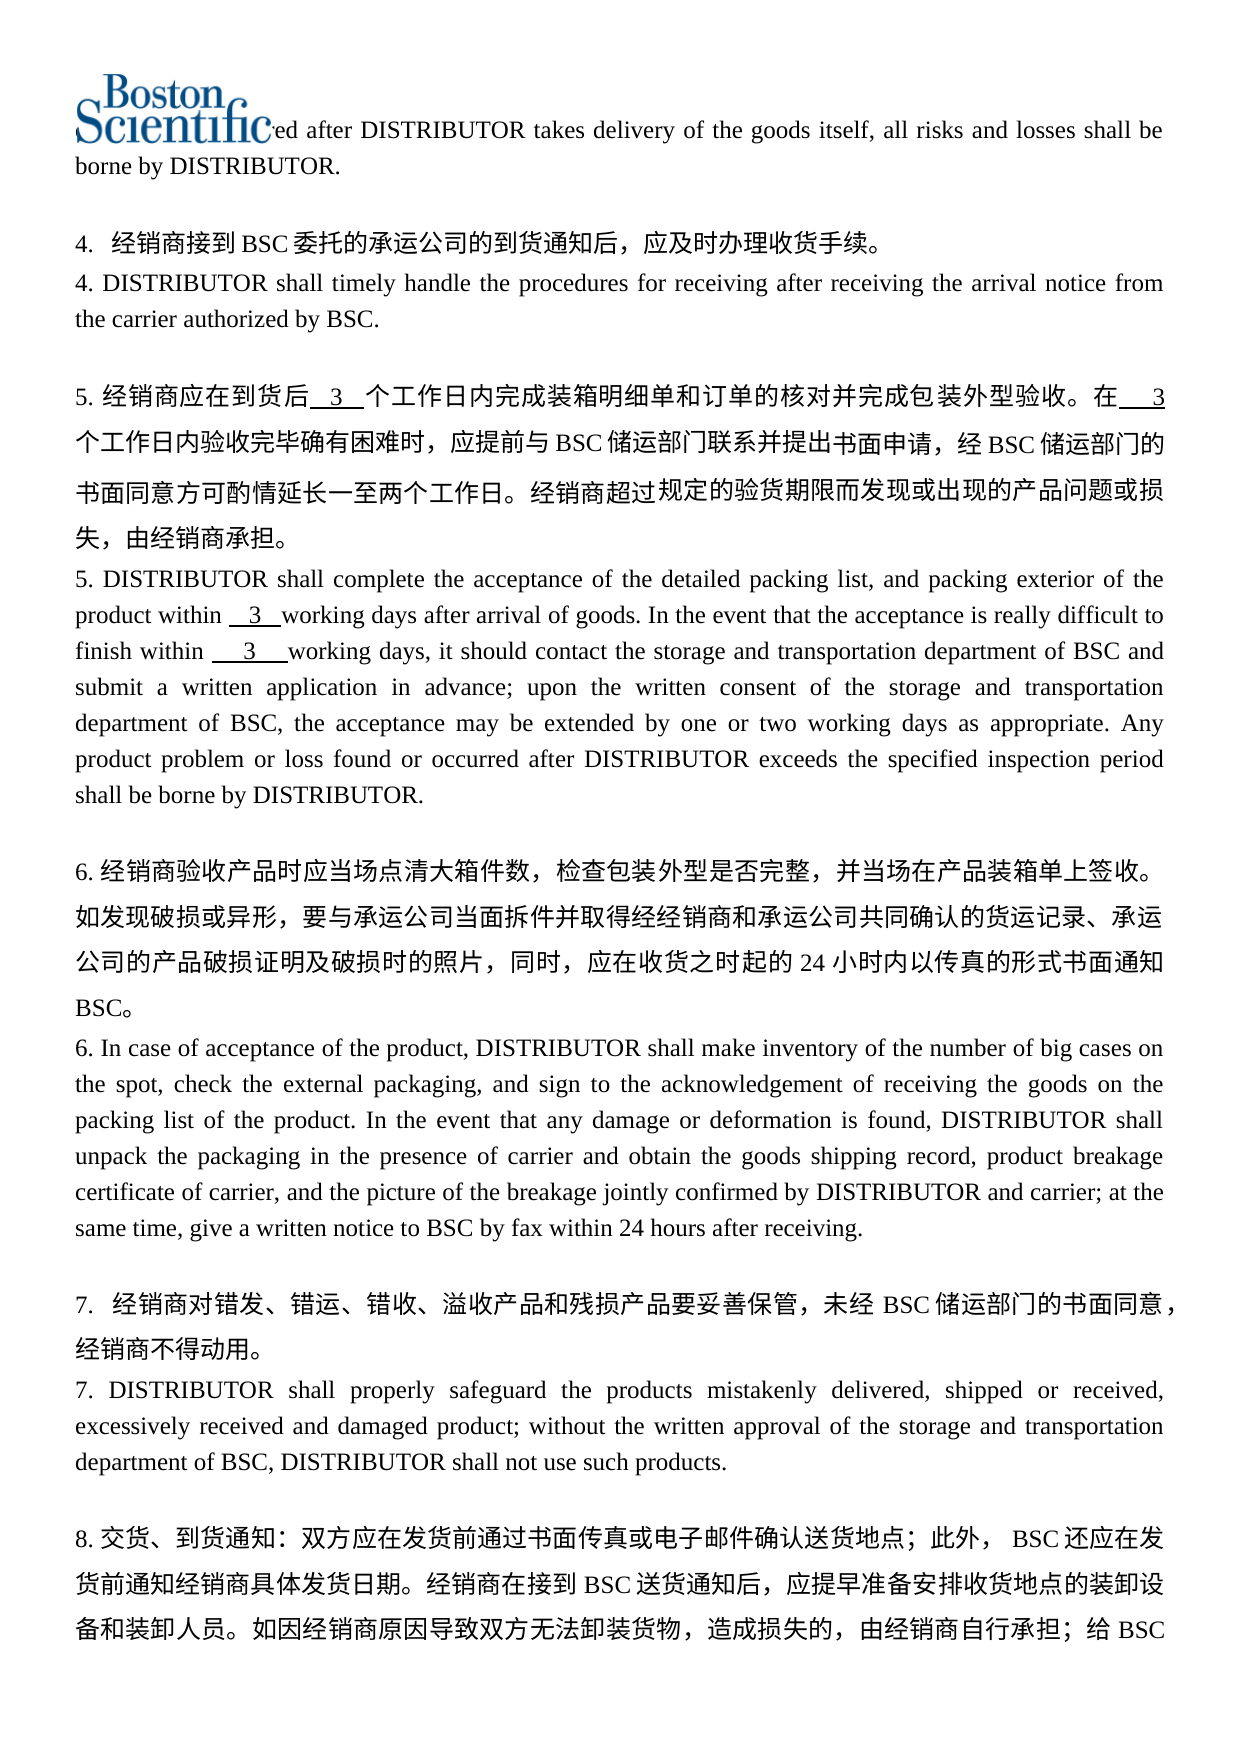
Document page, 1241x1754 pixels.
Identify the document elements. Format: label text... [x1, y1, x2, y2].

text 5. DISTRIBUTOR shall complete the acceptance of the detailed packing list, and packing exterior of the product within 3 working days after arrival of goods. In the event that the acceptance is really difficult to finish within 3 working days, it should contact the storage and transportation department of BSC and submit a written application in advance; upon the written consent of the storage and transportation department of BSC, the acceptance may be extended by one or two working days as appropriate. Any product problem or loss found or occurred after DISTRIBUTOR exceeds the specified inspection period shall be borne by DISTRIBUTOR. [75, 564, 1165, 809]
text 6. In case of acceptance of the product, DISTRIBUTOR shall make inventory of the number of big cases on the spot, check the external packaging, and sign to the acknowledgement of receiving the goods on the packing list of the product. In the event that any damage or deformation is found, DISTRIBUTOR shall unpack the packaging in the presence of carrier and obtain the goods shipping record, product breakage certificate of carrier, and the picture of the breakage jointly confirmed by DISTRIBUTOR and carrier; at the same time, give a written notice to BSC by fax within 24 hours after receiving. [75, 1033, 1165, 1241]
text 6. 经销商验收产品时应当场点清大箱件数，检查包装外型是否完整，并当场在产品装箱单上签收。如发现破损或异形，要与承运公司当面拆件并取得经经销商和承运公司共同确认的货运记录、承运公司的产品破损证明及破损时的照片，同时，应在收货之时起的 24 小时内以传真的形式书面通知BSC。 [75, 852, 1165, 1024]
text 4. 经销商接到BSC委托的承运公司的到货通知后，应及时办理收货手续。 [75, 223, 1165, 259]
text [75, 115, 1165, 180]
text 7. 经销商对错发、错运、错收、溢收产品和残损产品要妥善保管，未经BSC储运部门的书面同意，经销商不得动用。 [75, 1284, 1165, 1366]
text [75, 1519, 1165, 1646]
text 5. 经销商应在到货后 3 个工作日内完成装箱明细单和订单的核对并完成包装外型验收。在 3 个工作日内验收完毕确有困难时，应提前与BSC储运部门联系并提出书面申请，经BSC储运部门的书面同意方可酌情延长一至两个工作日。经销商超过规定的验货期限而发现或出现的产品问题或损失，由经销商承担。 [75, 376, 1165, 555]
text 7. DISTRIBUTOR shall properly safeguard the products mistakenly delivered, shipped or received, excessively received and damaged product; without the written approval of the storage and transportation department of BSC, DISTRIBUTOR shall not use such products. [75, 1375, 1165, 1476]
text 4. DISTRIBUTOR shall timely handle the procedures for receiving after receiving the arrival notice from the carrier authorized by BSC. [75, 268, 1165, 333]
